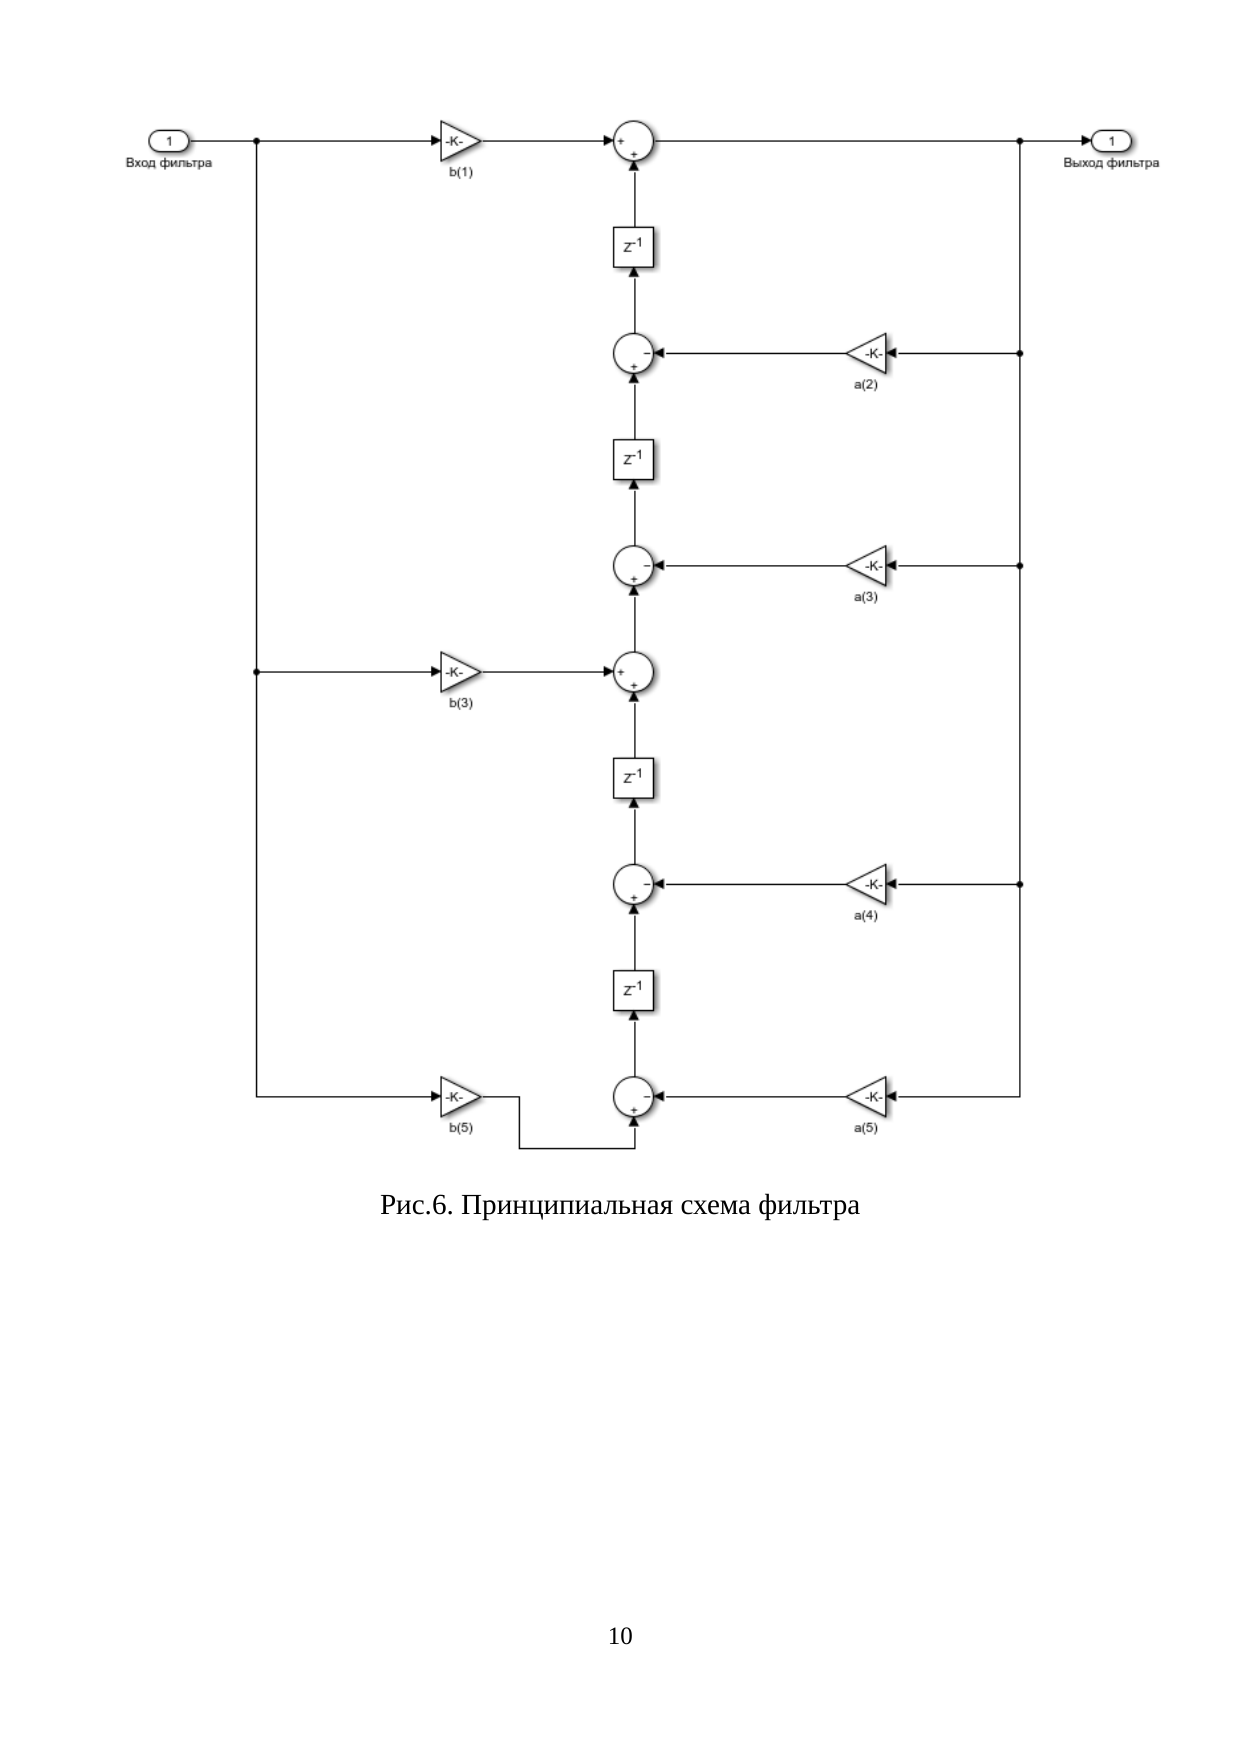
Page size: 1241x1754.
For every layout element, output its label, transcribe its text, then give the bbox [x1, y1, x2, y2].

picture [118, 118, 1176, 1168]
text Рис.6. Принципиальная схема фильтра [118, 1187, 1122, 1220]
